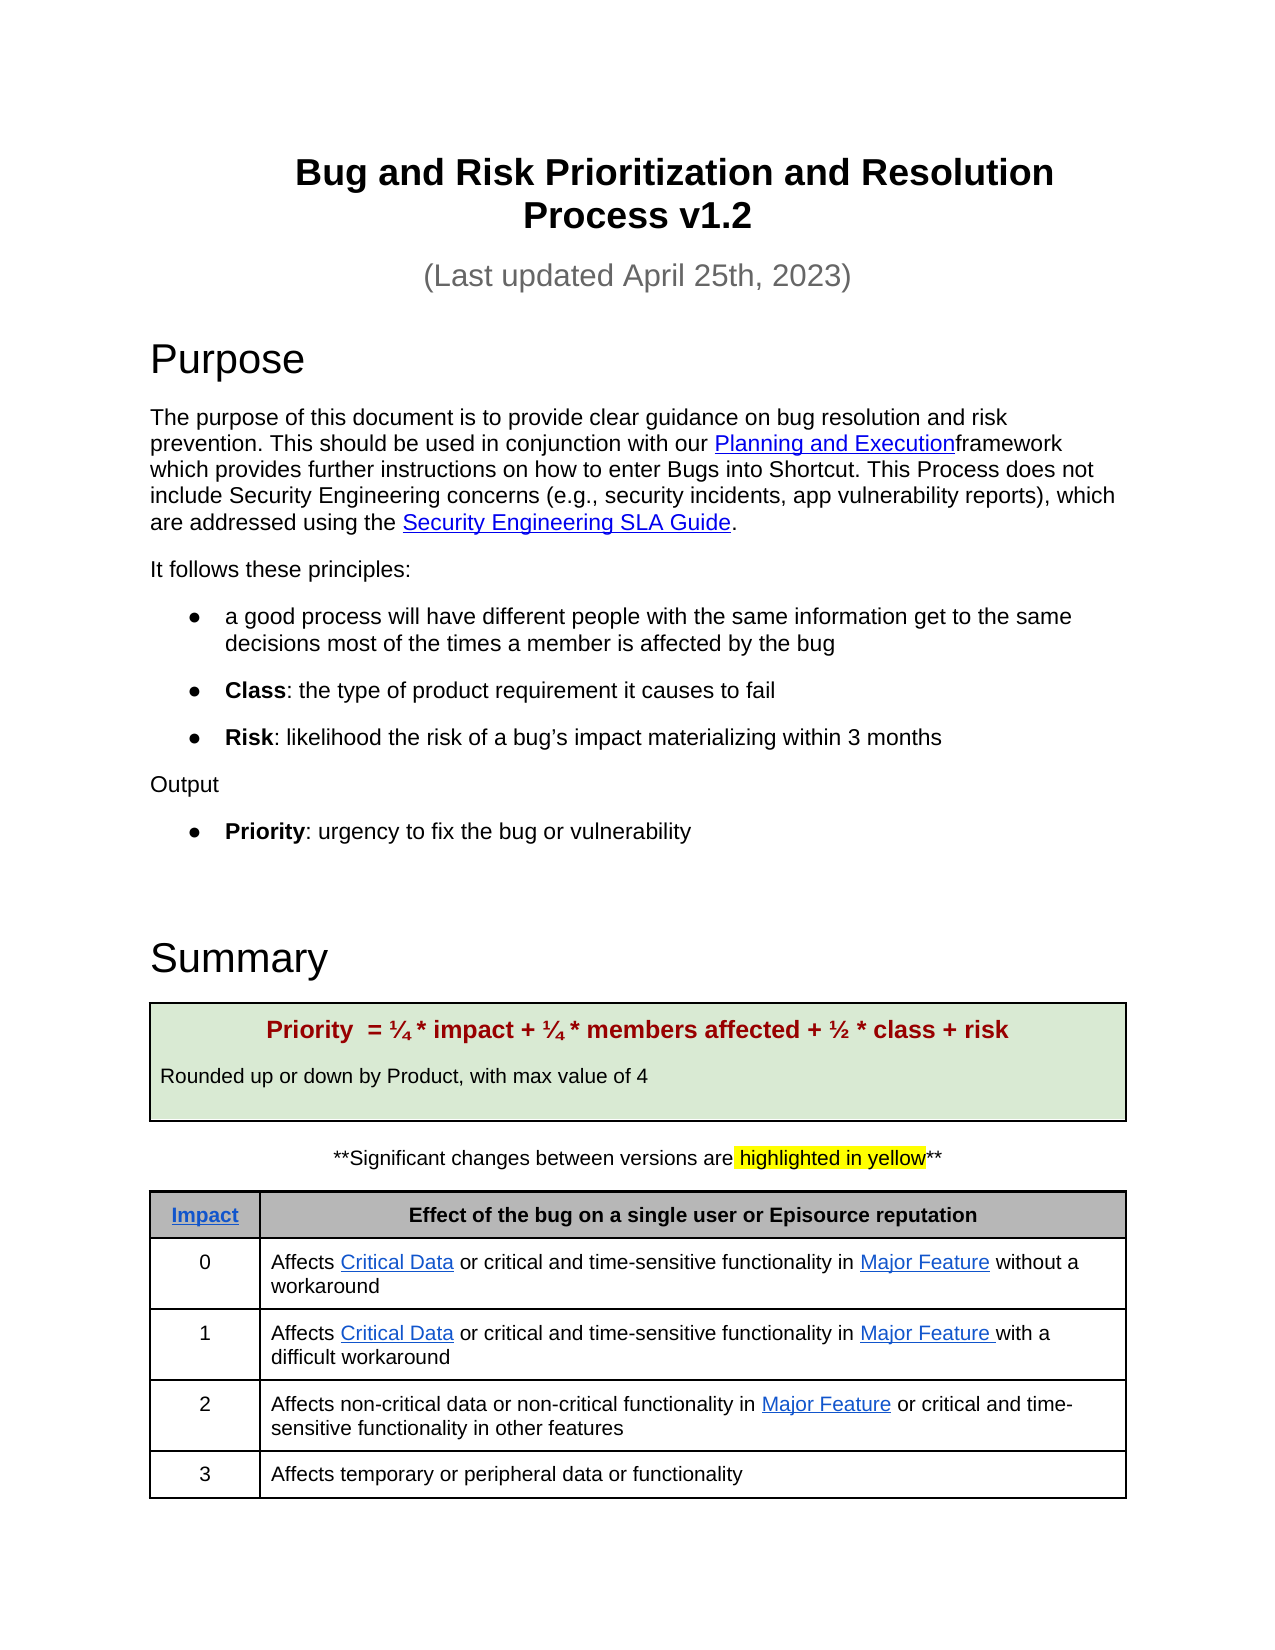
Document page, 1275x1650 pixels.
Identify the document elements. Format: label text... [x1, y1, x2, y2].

table_cell Affects Critical Data or critical and time-sensitive functionality in Major Feature with a difficult workaround [261, 1310, 1125, 1379]
text It follows these principles: [150, 556, 1125, 582]
table_cell 2 [151, 1381, 259, 1450]
table_cell Affects temporary or peripheral data or functionality [261, 1452, 1125, 1497]
table_header Priority = ¼ * impact + ¼ * members affected + ½ * class + risk Rounded up or down by Product, with max value of 4 [151, 1004, 1125, 1119]
title Bug and Risk Prioritization and Resolution Process v1.2 [150, 150, 1125, 236]
table_cell 0 [151, 1239, 259, 1308]
list a good process will have different people with the same information get to the same decisions most of the times a member is affected by the bug [187, 603, 1125, 656]
text **Significant changes between versions are highlighted in yellow** [150, 1122, 1125, 1169]
table_header Effect of the bug on a single user or Episource reputation [261, 1193, 1125, 1237]
subtitle Purpose [150, 335, 1125, 383]
subtitle Summary [150, 933, 1125, 981]
text Output [150, 771, 1125, 797]
list Priority: urgency to fix the bug or vulnerability [187, 818, 1125, 845]
table_cell 3 [151, 1452, 259, 1497]
list Risk: likelihood the risk of a bug’s impact materializing within 3 months [187, 724, 1125, 750]
text The purpose of this document is to provide clear guidance on bug resolution and risk prevention. This should be used in conjunction with our Planning and Executionframework which provides further instructions on how to enter Bugs into Shortcut. This Process does not include Security Engineering concerns (e.g., security incidents, app vulnerability reports), which are addressed using the Security Engineering SLA Guide. [150, 403, 1125, 535]
list Class:­ the type of product requirement it causes to fail [187, 677, 1125, 703]
table_cell Affects non-critical data or non-critical functionality in Major Feature or critical and time-sensitive functionality in other features [261, 1381, 1125, 1450]
subtitle (Last updated April 25th, 2023) [150, 257, 1125, 293]
table_header Impact [151, 1193, 259, 1237]
table_cell 1 [151, 1310, 259, 1379]
table_cell Affects Critical Data or critical and time-sensitive functionality in Major Feature without a workaround [261, 1239, 1125, 1308]
